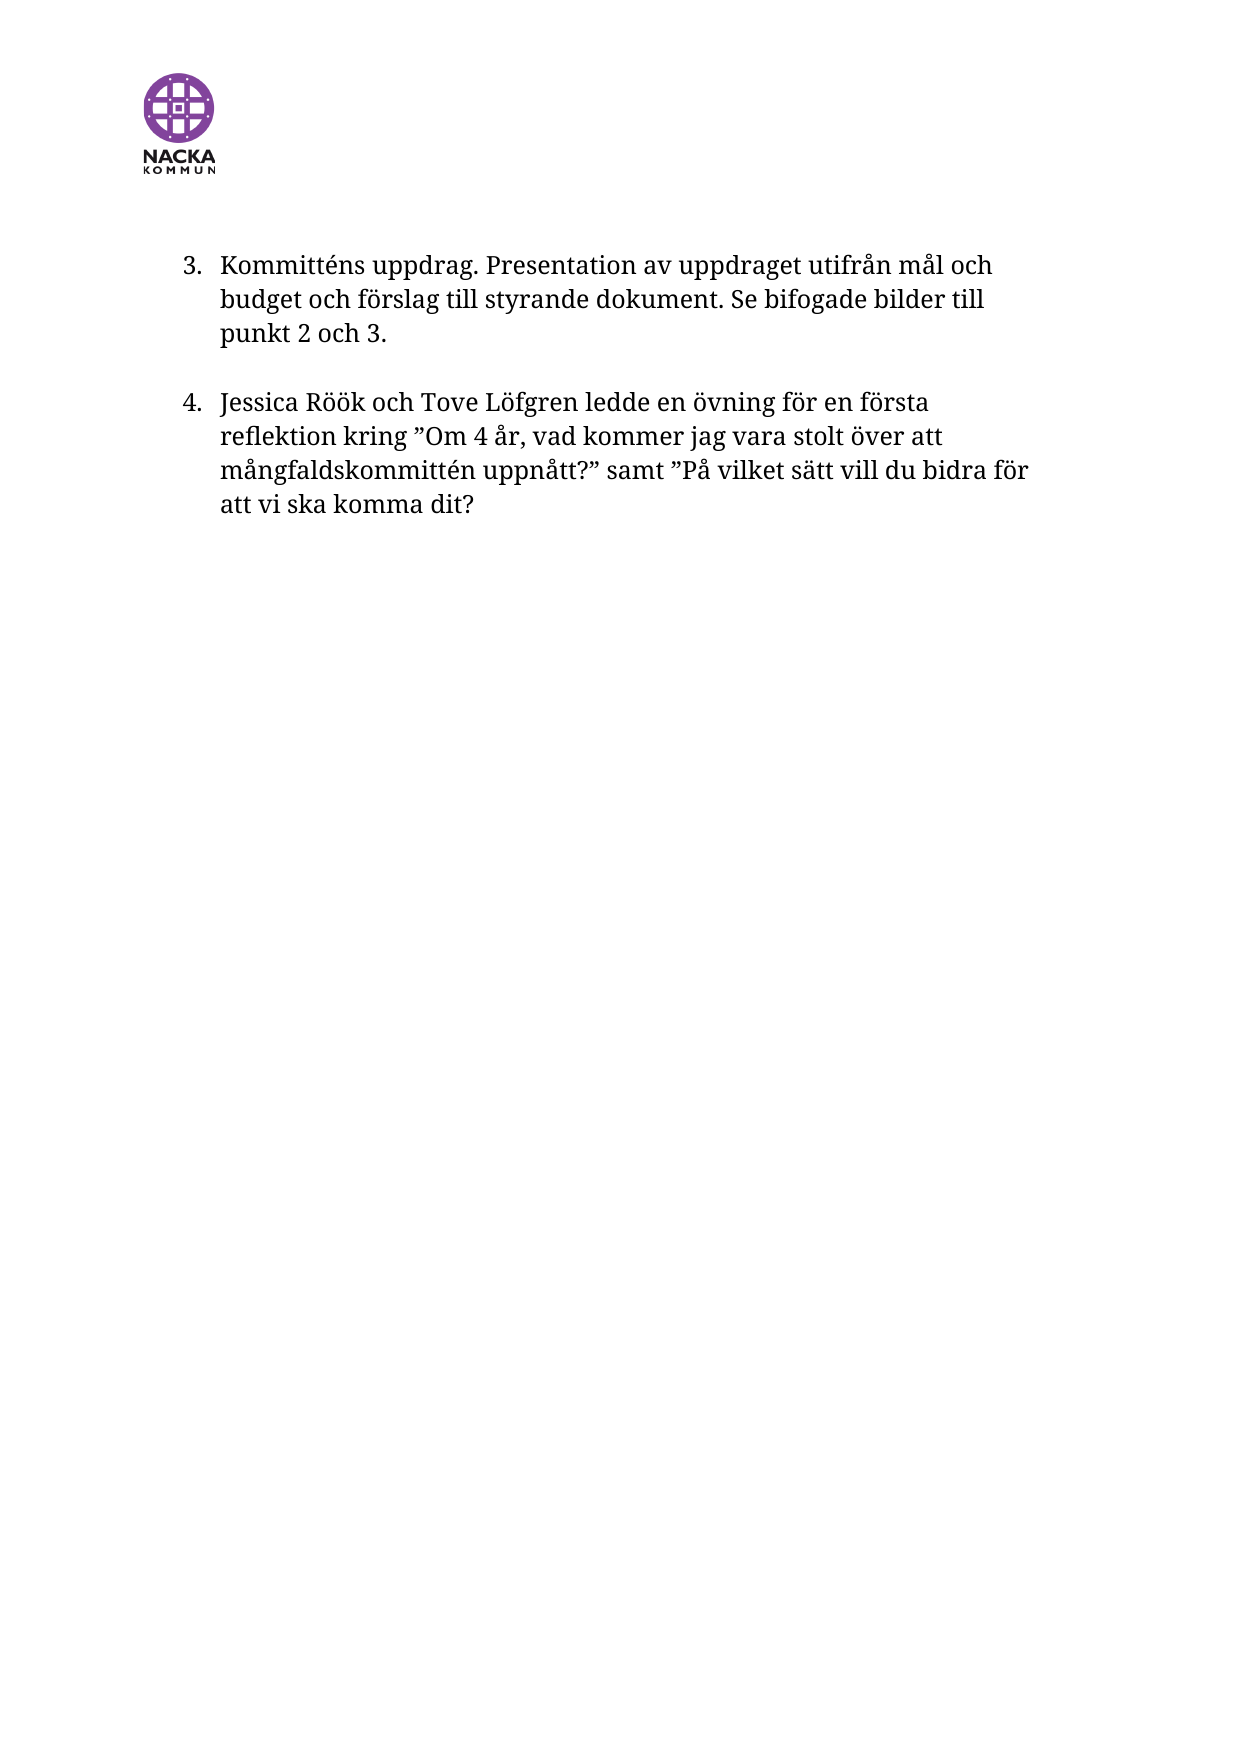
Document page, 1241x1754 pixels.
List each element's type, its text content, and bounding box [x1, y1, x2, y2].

picture [143, 73, 215, 174]
list Jessica Röök och Tove Löfgren ledde en övning för en första reflektion kring ”Om 4 år, vad kommer jag vara stolt över att mångfaldskommittén uppnått?” samt ”På vilket sätt vill du bidra för att vi ska komma dit? [182, 384, 1036, 521]
list Kommitténs uppdrag. Presentation av uppdraget utifrån mål och budget och förslag till styrande dokument. Se bifogade bilder till punkt 2 och 3. [182, 248, 1036, 350]
